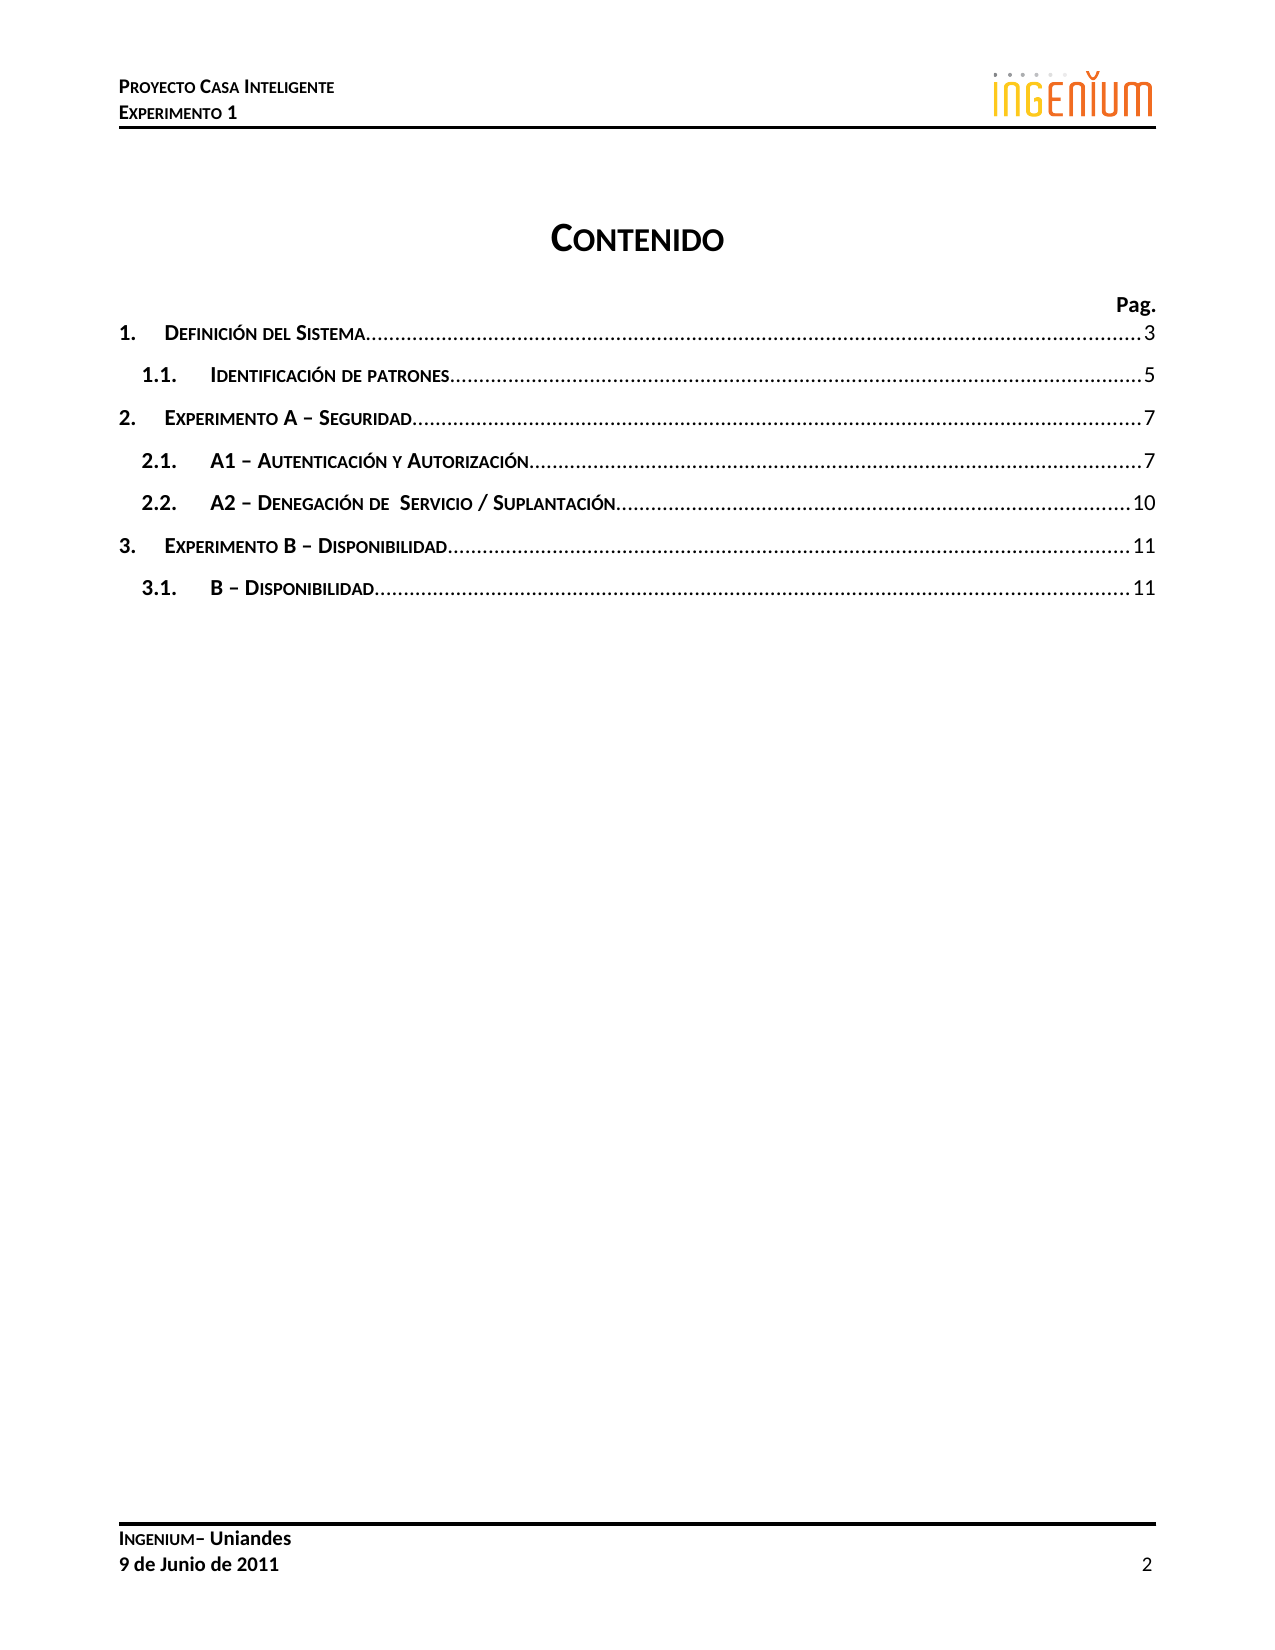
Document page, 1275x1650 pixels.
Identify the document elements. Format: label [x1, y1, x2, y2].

picture [993, 71, 1158, 127]
